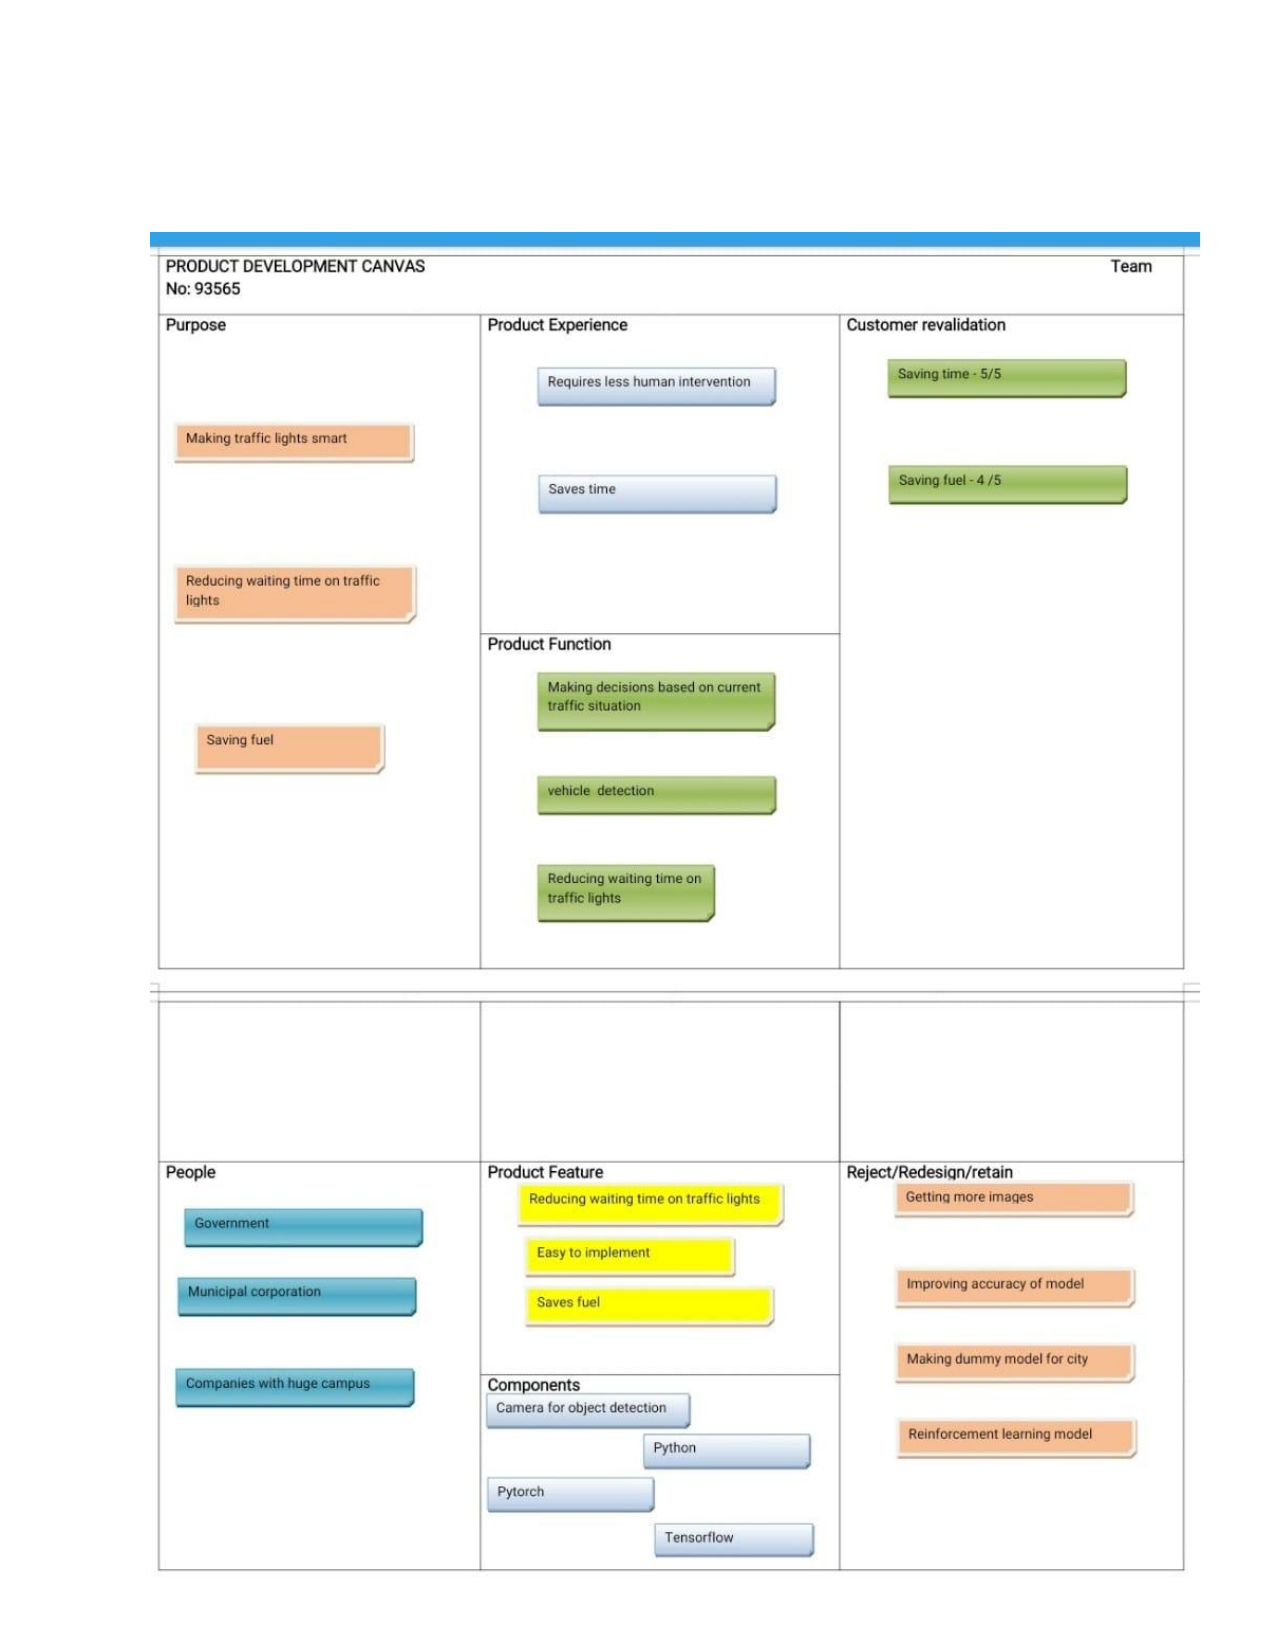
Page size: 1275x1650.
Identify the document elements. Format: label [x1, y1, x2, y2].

picture [150, 232, 1200, 1586]
